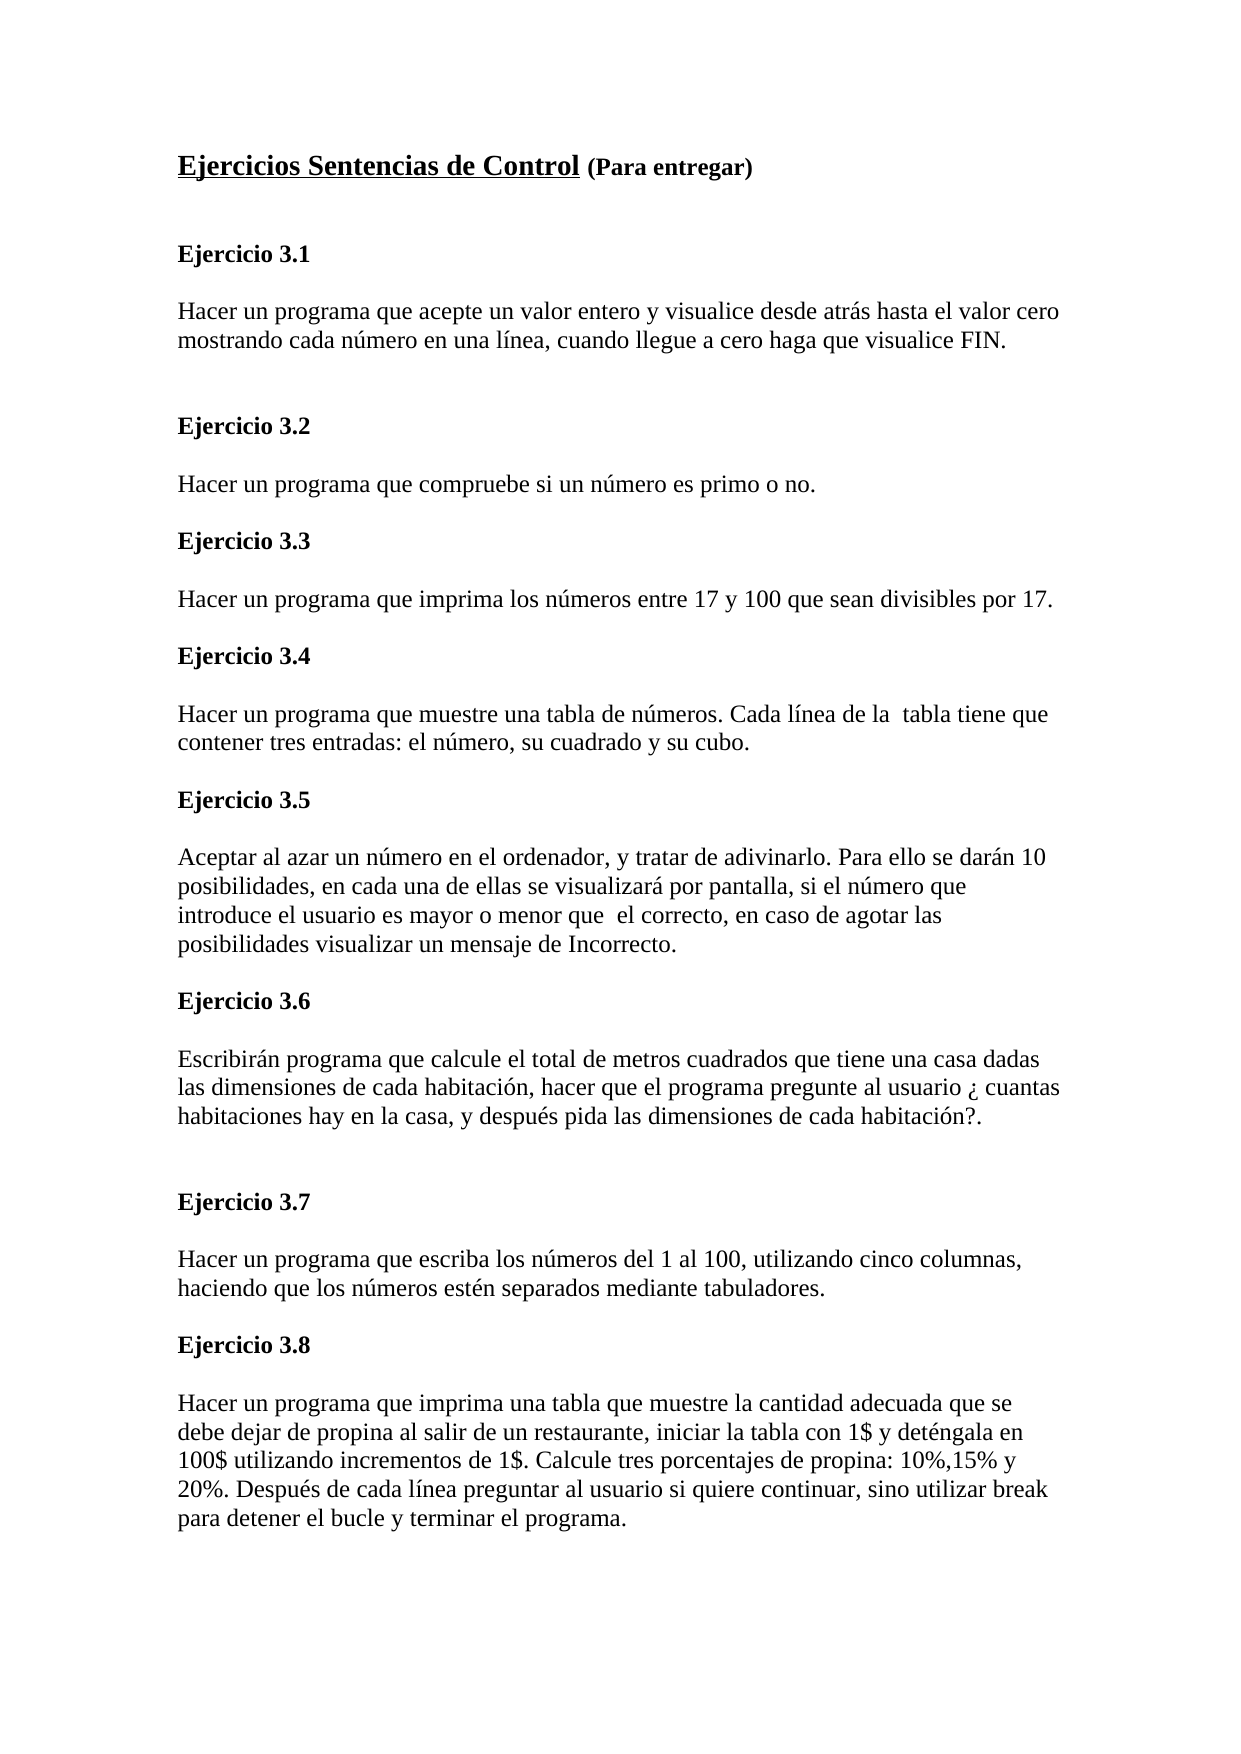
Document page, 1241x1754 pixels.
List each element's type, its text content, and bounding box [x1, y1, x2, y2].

text Ejercicio 3.2 [177, 411, 1063, 440]
text Ejercicio 3.8 [177, 1330, 1063, 1359]
text para detener el bucle y terminar el programa. [177, 1503, 1063, 1532]
text Hacer un programa que compruebe si un número es primo o no. [177, 469, 1063, 497]
text Aceptar al azar un número en el ordenador, y tratar de adivinarlo. Para ello se darán 10 posibilidades, en cada una de ellas se visualizará por pantalla, si el número que introduce el usuario es mayor o menor que el correcto, en caso de agotar las posibilidades visualizar un mensaje de Incorrecto. [177, 842, 1063, 957]
text Ejercicio 3.7 [177, 1187, 1063, 1215]
text Hacer un programa que imprima los números entre 17 y 100 que sean divisibles por 17. [177, 584, 1063, 612]
text Ejercicios Sentencias de Control (Para entregar) [177, 148, 1063, 181]
text mostrando cada número en una línea, cuando llegue a cero haga que visualice FIN. [177, 325, 1063, 354]
text Ejercicio 3.5 [177, 785, 1063, 814]
text Hacer un programa que escriba los números del 1 al 100, utilizando cinco columnas, haciendo que los números estén separados mediante tabuladores. [177, 1244, 1063, 1302]
text Hacer un programa que muestre una tabla de números. Cada línea de la tabla tiene que contener tres entradas: el número, su cuadrado y su cubo. [177, 699, 1063, 756]
text Hacer un programa que imprima una tabla que muestre la cantidad adecuada que se debe dejar de propina al salir de un restaurante, iniciar la tabla con 1$ y deténgala en 100$ utilizando incrementos de 1$. Calcule tres porcentajes de propina: 10%,15% y 20%. Después de cada línea preguntar al usuario si quiere continuar, sino utilizar break [177, 1388, 1063, 1503]
text Ejercicio 3.1 [177, 239, 1063, 267]
text Escribirán programa que calcule el total de metros cuadrados que tiene una casa dadas las dimensiones de cada habitación, hacer que el programa pregunte al usuario ¿ cuantas habitaciones hay en la casa, y después pida las dimensiones de cada habitación?. [177, 1044, 1063, 1130]
text Ejercicio 3.3 [177, 526, 1063, 555]
text Ejercicio 3.4 [177, 641, 1063, 670]
text Hacer un programa que acepte un valor entero y visualice desde atrás hasta el valor cero [177, 296, 1063, 325]
text Ejercicio 3.6 [177, 986, 1063, 1015]
